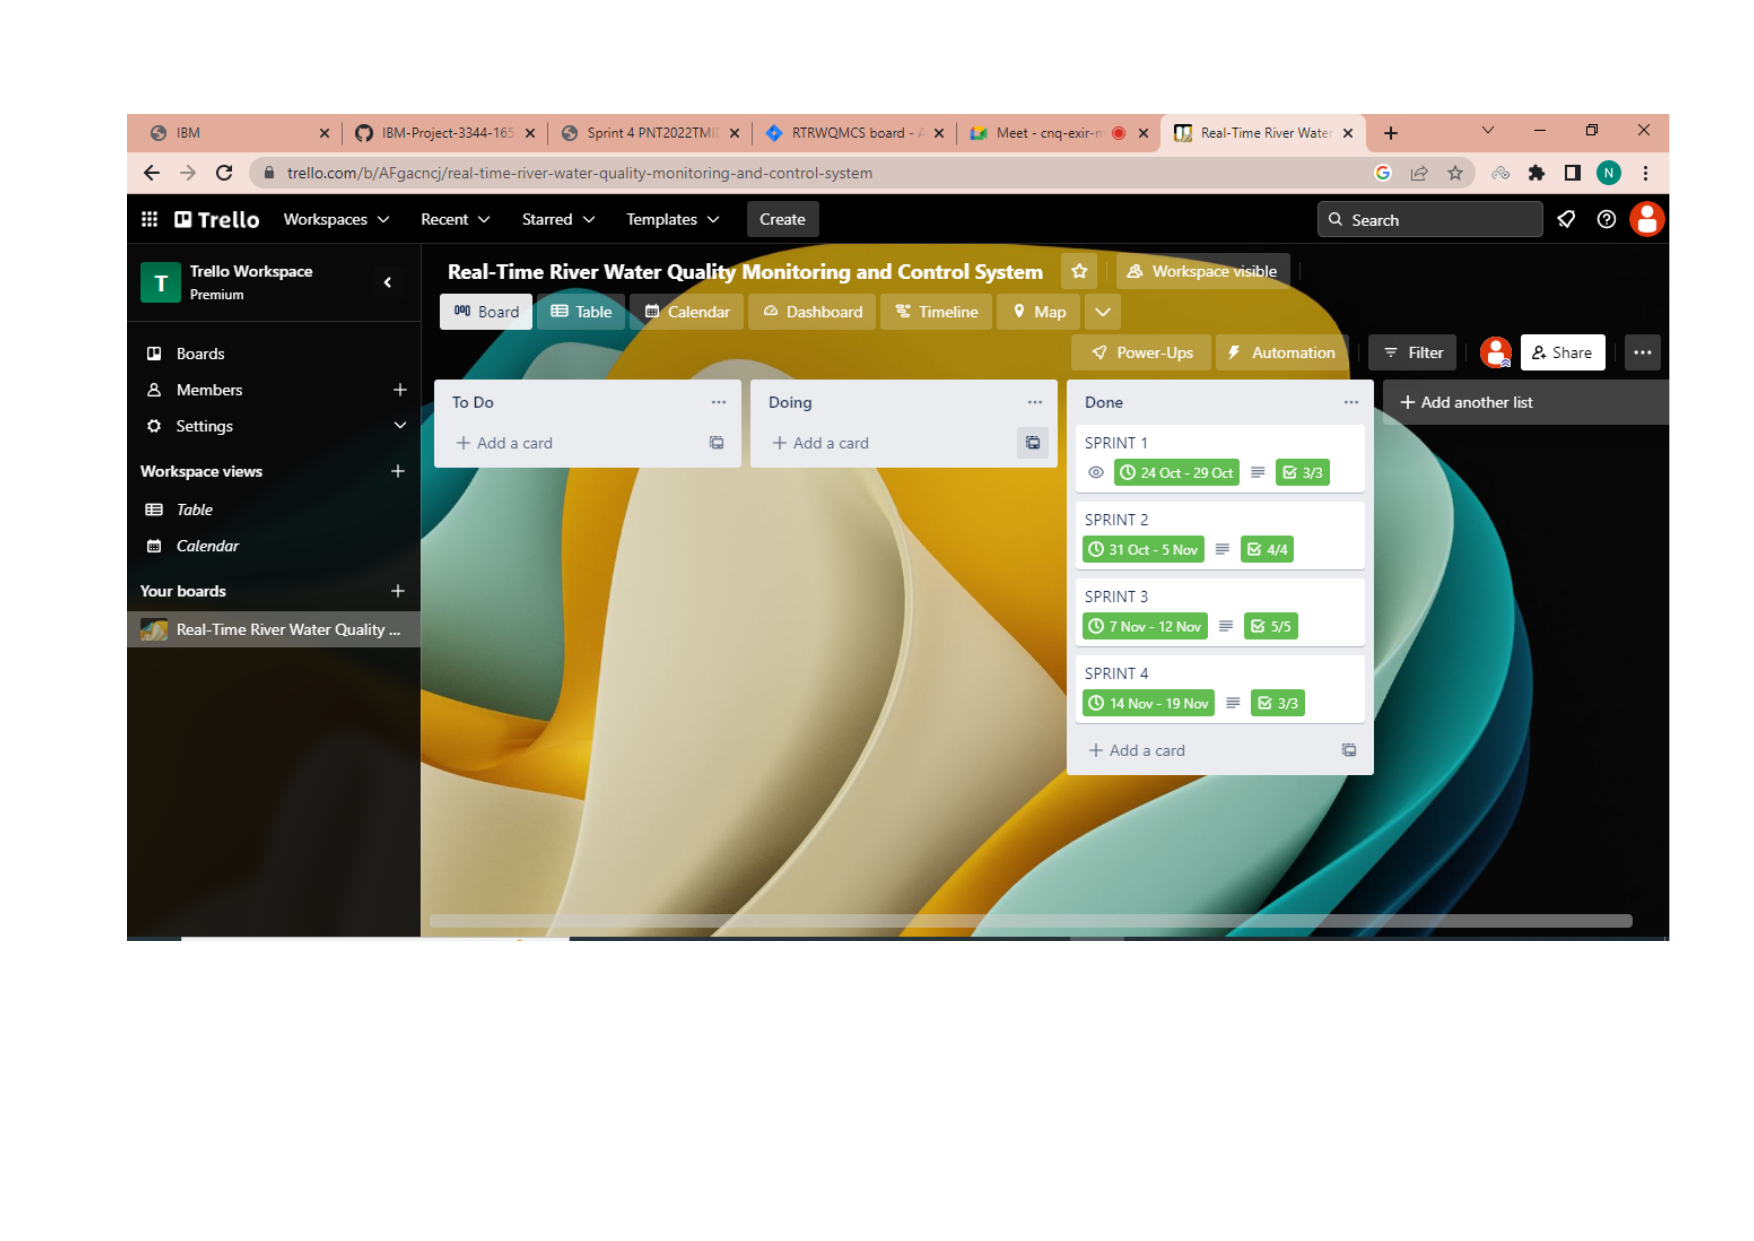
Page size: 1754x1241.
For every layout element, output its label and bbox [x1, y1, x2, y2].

picture [127, 114, 1670, 941]
